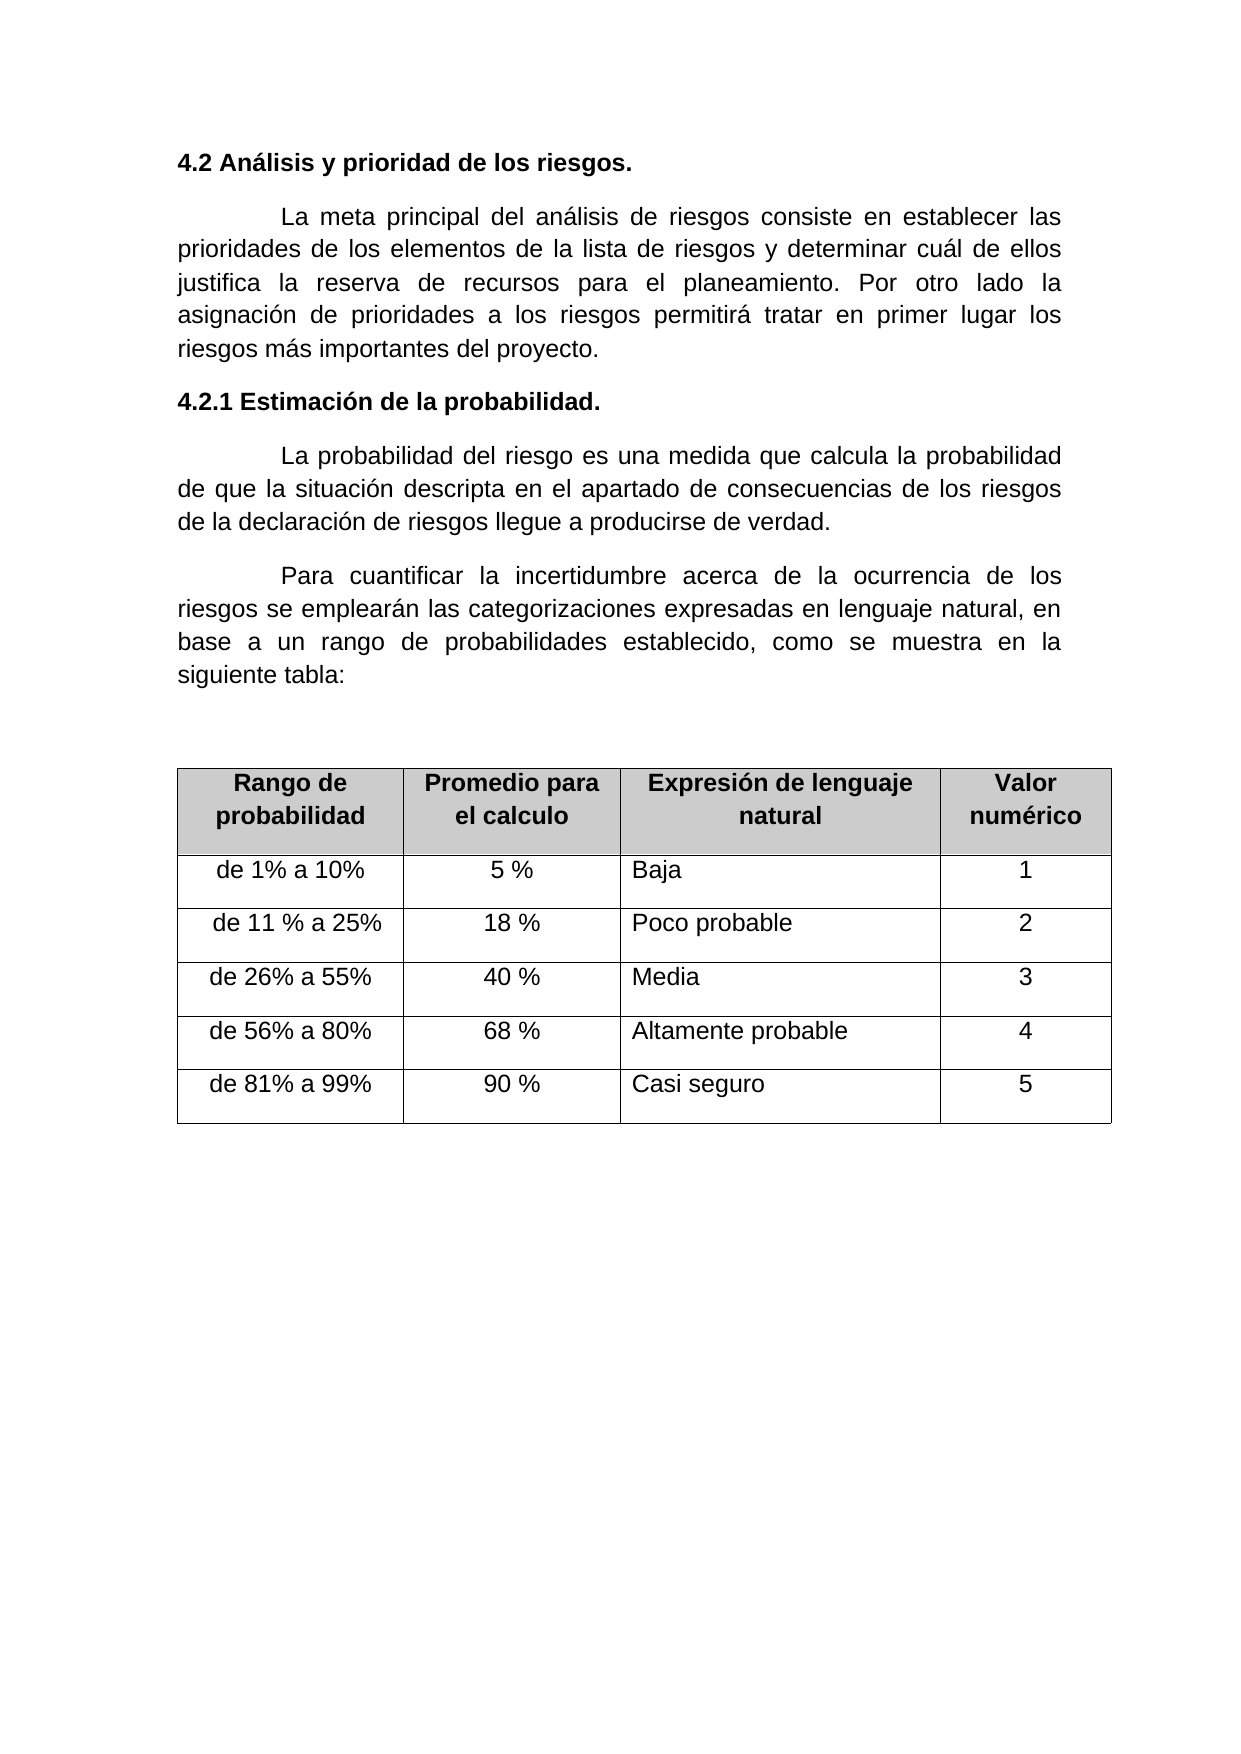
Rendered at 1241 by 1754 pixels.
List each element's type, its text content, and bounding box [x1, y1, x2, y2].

text La probabilidad del riesgo es una medida que calcula la probabilidad de que la situación descripta en el apartado de consecuencias de los riesgos de la declaración de riesgos llegue a producirse de verdad. [177, 441, 1063, 536]
table_cell Media [621, 963, 940, 1016]
table_header Expresión de lenguaje natural [621, 769, 940, 854]
table_cell 5 % [404, 856, 620, 908]
table_cell de 1% a 10% [178, 856, 403, 908]
table_header Valor numérico [941, 769, 1111, 854]
text 4.2 Análisis y prioridad de los riesgos. [177, 148, 1063, 176]
table_header Promedio para el calculo [404, 769, 620, 854]
table_cell 2 [941, 909, 1111, 962]
table_cell de 56% a 80% [178, 1017, 403, 1069]
table_cell 5 [941, 1070, 1111, 1123]
table_cell de 26% a 55% [178, 963, 403, 1016]
table_cell 18 % [404, 909, 620, 962]
table_cell de 11 % a 25% [178, 909, 403, 962]
table_cell Baja [621, 856, 940, 908]
text Para cuantificar la incertidumbre acerca de la ocurrencia de los riesgos se emplearán las categorizaciones expresadas en lenguaje natural, en base a un rango de probabilidades establecido, como se muestra en la siguiente tabla: [177, 561, 1063, 689]
table_cell Poco probable [621, 909, 940, 962]
table_cell 68 % [404, 1017, 620, 1069]
table_cell 4 [941, 1017, 1111, 1069]
text La meta principal del análisis de riesgos consiste en establecer las prioridades de los elementos de la lista de riesgos y determinar cuál de ellos justifica la reserva de recursos para el planeamiento. Por otro lado la asignación de prioridades a los riesgos permitirá tratar en primer lugar los riesgos más importantes del proyecto. [177, 201, 1063, 362]
table_cell Casi seguro [621, 1070, 940, 1123]
table_cell de 81% a 99% [178, 1070, 403, 1123]
table_header Rango de probabilidad [178, 769, 403, 854]
table_cell 1 [941, 856, 1111, 908]
table_cell 3 [941, 963, 1111, 1016]
table_cell Altamente probable [621, 1017, 940, 1069]
text 4.2.1 Estimación de la probabilidad. [177, 387, 1063, 416]
table_cell 90 % [404, 1070, 620, 1123]
table_cell 40 % [404, 963, 620, 1016]
